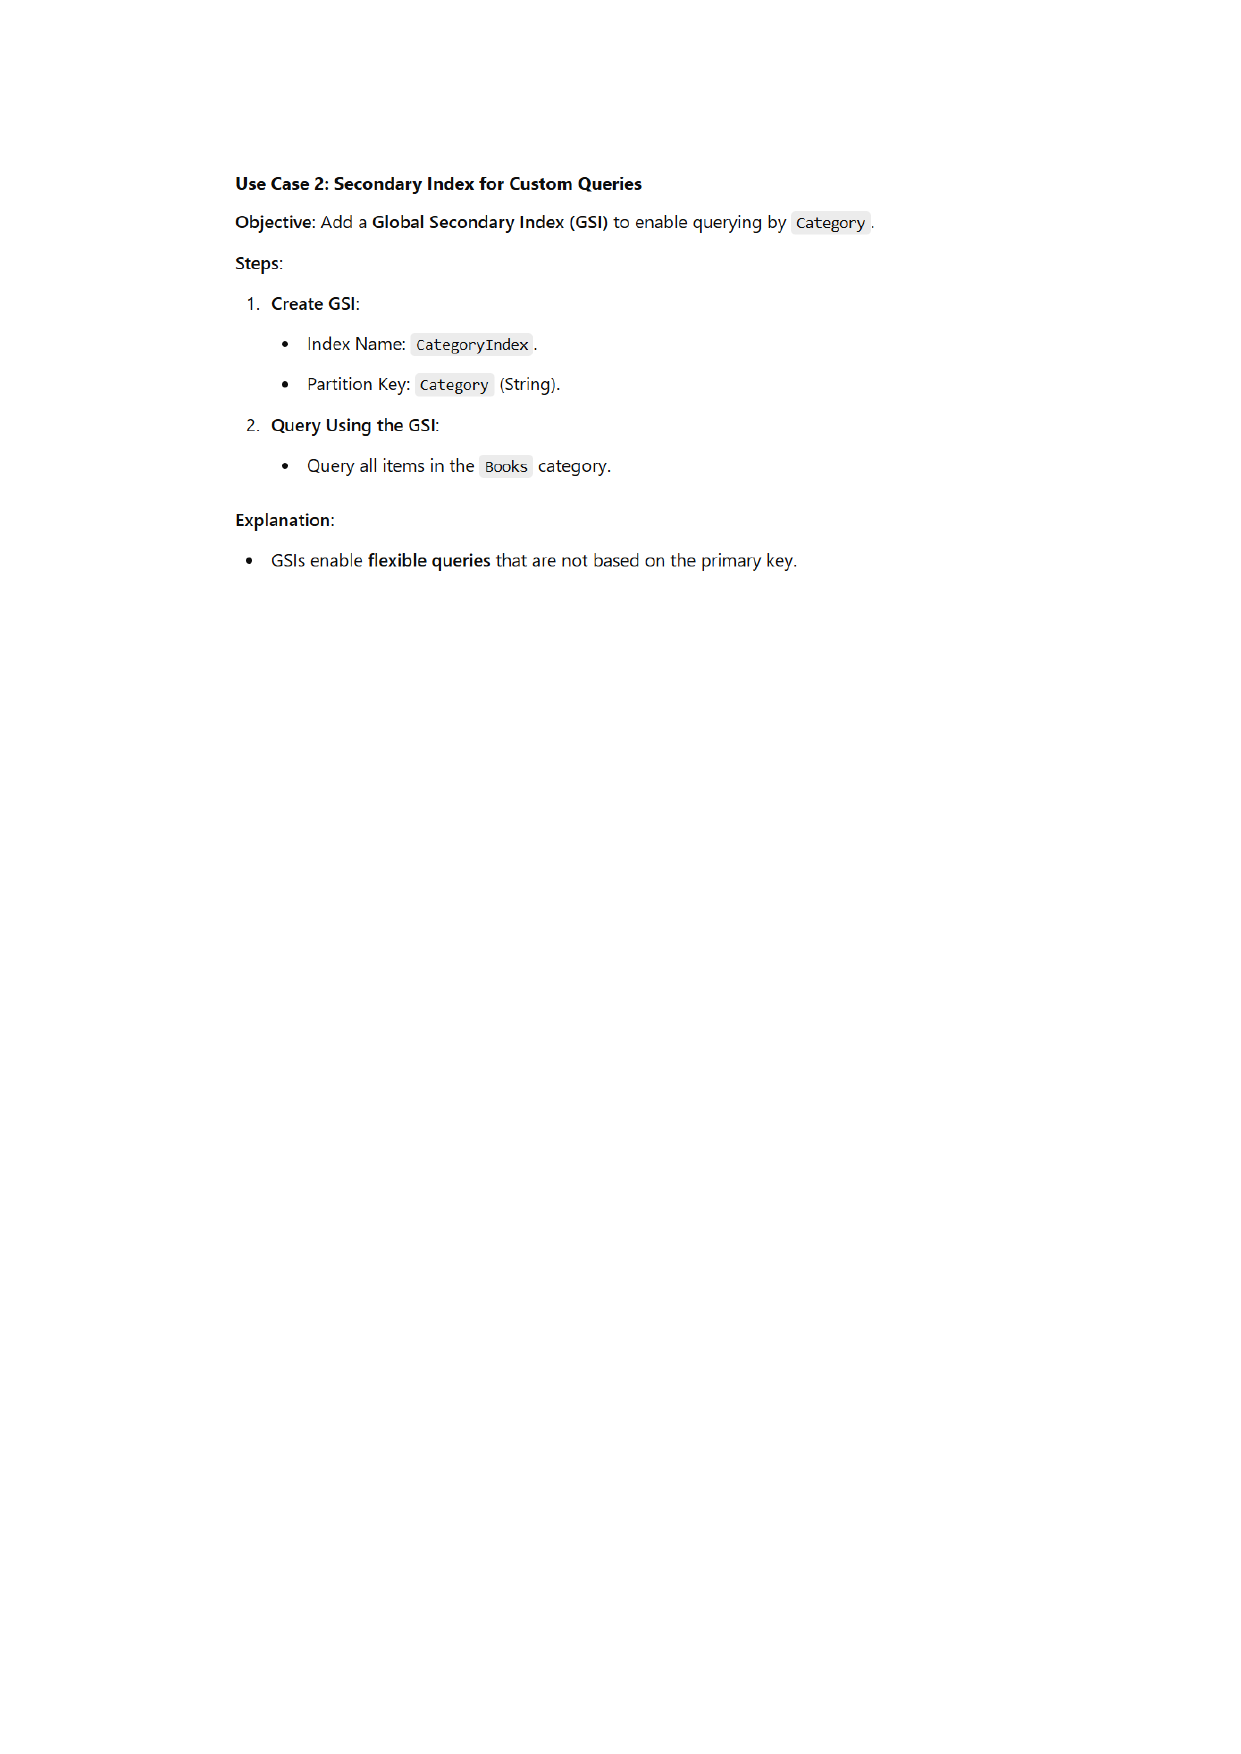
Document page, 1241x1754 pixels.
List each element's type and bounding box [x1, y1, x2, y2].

picture [150, 150, 1091, 592]
